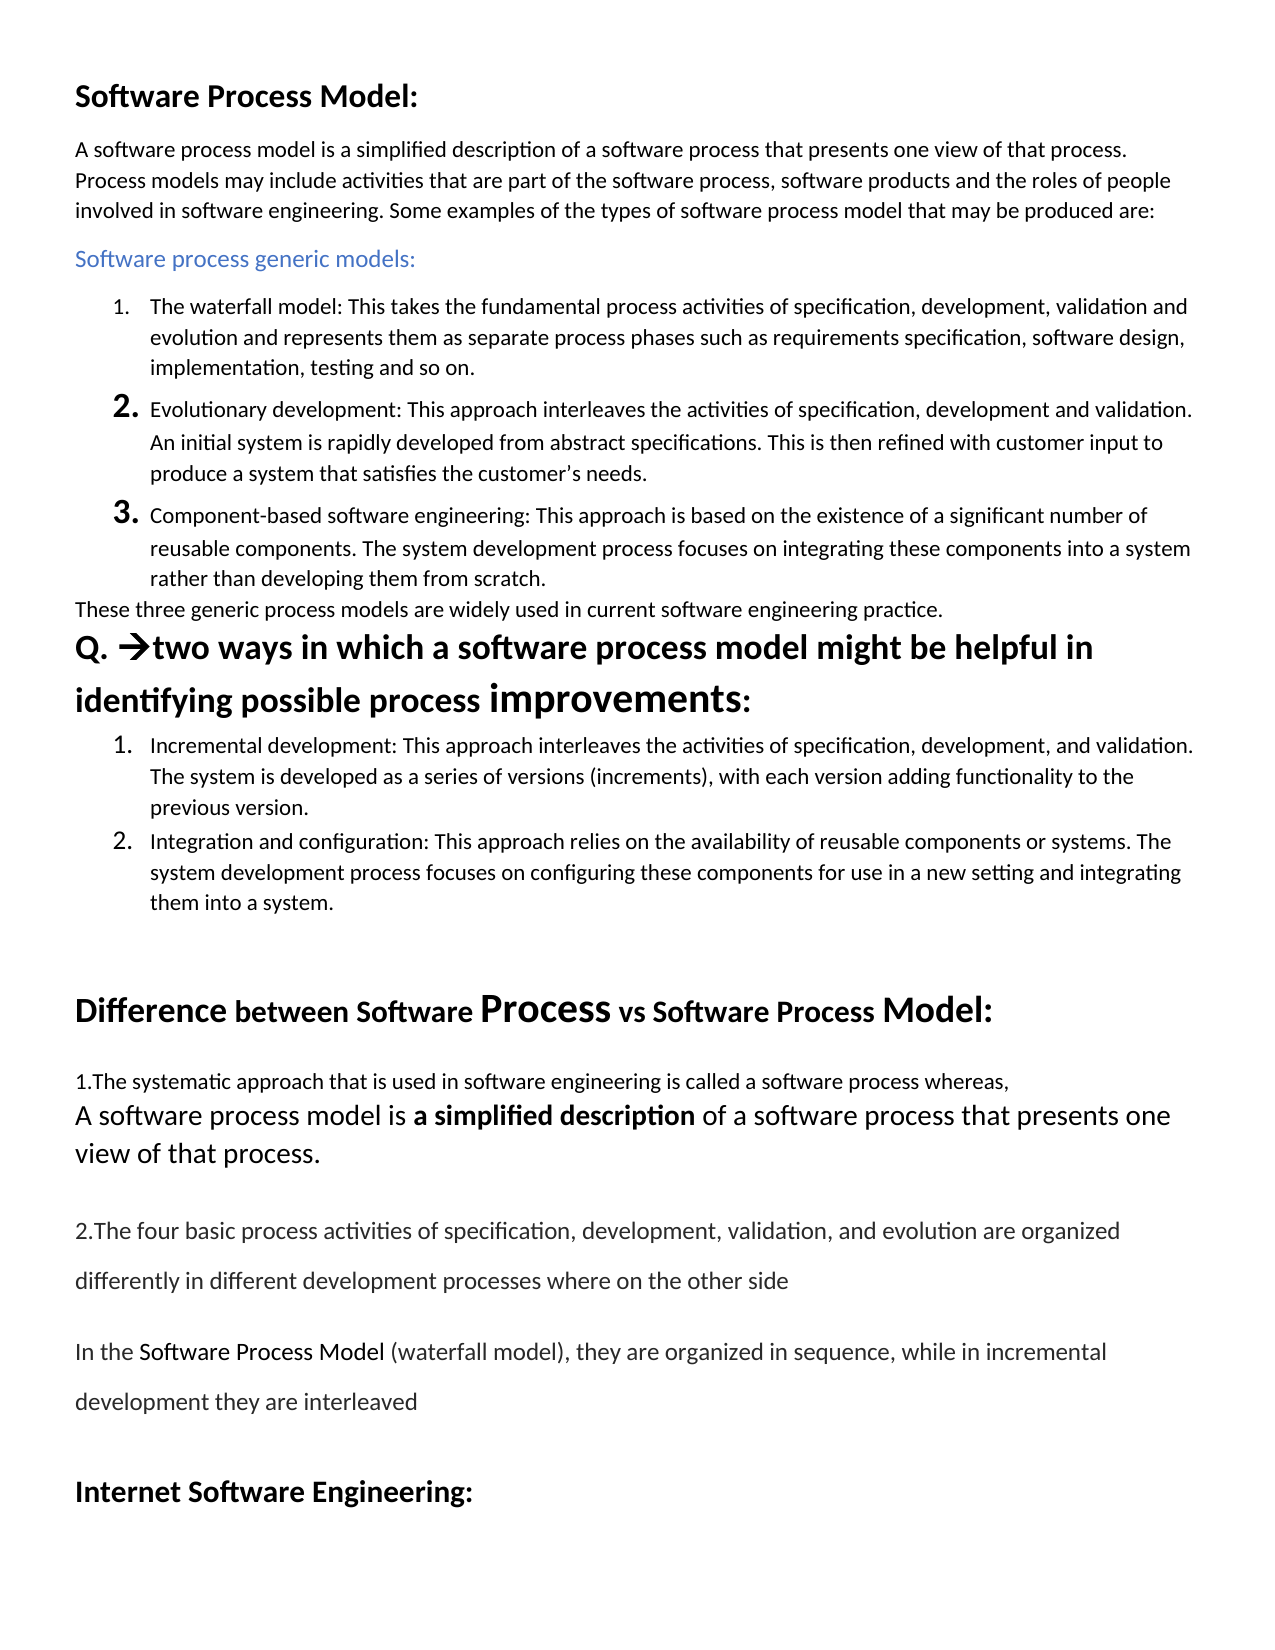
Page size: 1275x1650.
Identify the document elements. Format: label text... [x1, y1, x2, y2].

text Q. two ways in which a software process model might be helpful in identifying possible process improvements: [75, 625, 1200, 723]
list Component-based software engineering: This approach is based on the existence of a significant number of reusable components. The system development process focuses on integrating these components into a system rather than developing them from scratch. [112, 489, 1200, 593]
text A software process model is a simplified description of a software process that presents one view of that process. [75, 1097, 1200, 1171]
text Difference between Software Process vs Software Process Model: [75, 982, 1200, 1033]
text In the Software Process Model (waterfall model), they are organized in sequence, while in incremental development they are interleaved [75, 1317, 1200, 1417]
text A software process model is a simplified description of a software process that presents one view of that process. Process models may include activities that are part of the software process, software products and the roles of people involved in software engineering. Some examples of the types of software process model that may be produced are: [75, 136, 1200, 224]
list Evolutionary development: This approach interleaves the activities of specification, development and validation. An initial system is rapidly developed from abstract specifications. This is then refined with customer input to produce a system that satisfies the customer’s needs. [112, 383, 1200, 487]
text Internet Software Engineering: [75, 1472, 1200, 1510]
list Incremental development: This approach interleaves the activities of specification, development, and validation. The system is developed as a series of versions (increments), with each version adding functionality to the previous version. [112, 727, 1200, 821]
text These three generic process models are widely used in current software engineering practice. [75, 595, 1200, 623]
text Software Process Model: [75, 75, 1200, 116]
list The waterfall model: This takes the fundamental process activities of specification, development, validation and evolution and represents them as separate process phases such as requirements specification, software design, implementation, testing and so on. [112, 292, 1200, 381]
text 2.The four basic process activities of specification, development, validation, and evolution are organized differently in different development processes where on the other side [75, 1195, 1200, 1295]
list Integration and configuration: This approach relies on the availability of reusable components or systems. The system development process focuses on configuring these components for use in a new setting and integrating them into a system. [112, 823, 1200, 916]
text Software process generic models: [75, 243, 1200, 273]
text 1.The systematic approach that is used in software engineering is called a software process whereas, [75, 1067, 1200, 1095]
